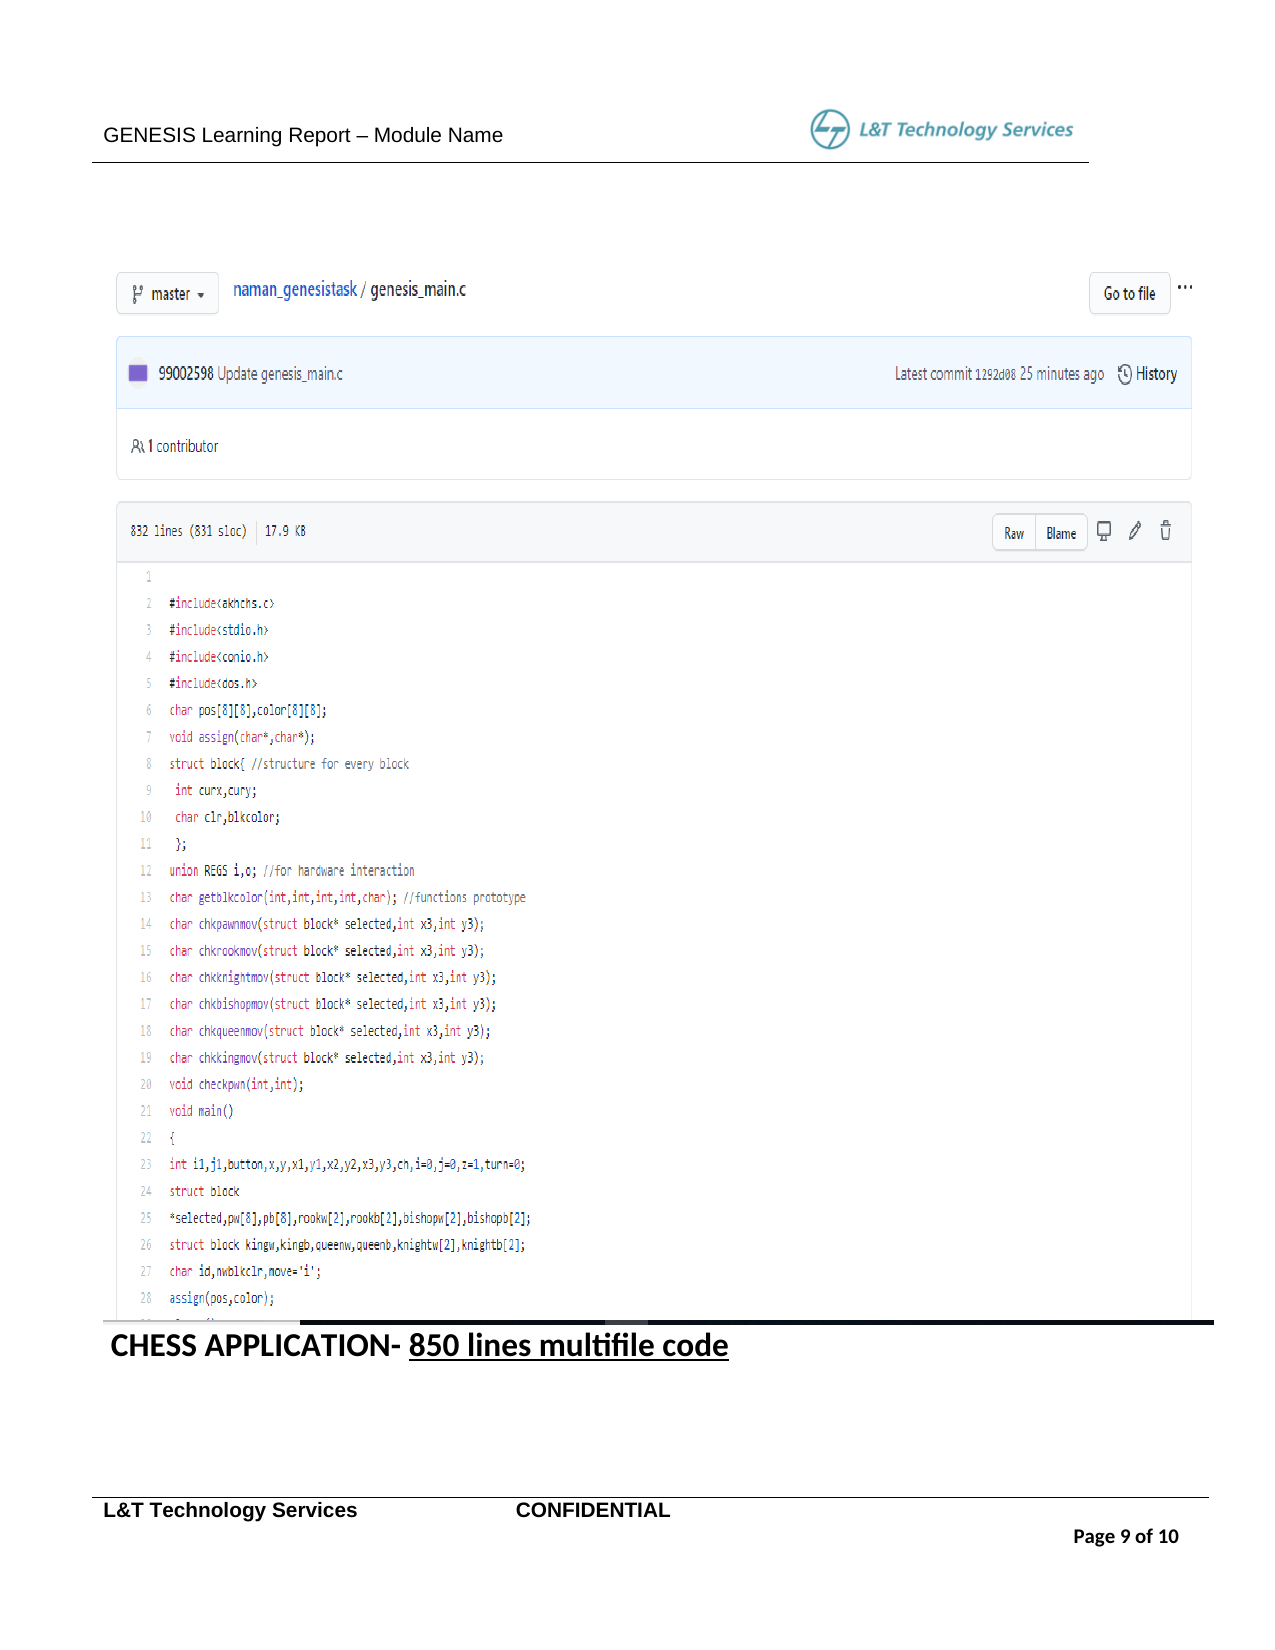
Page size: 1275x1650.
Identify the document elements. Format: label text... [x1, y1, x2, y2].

picture [103, 268, 1214, 1325]
text CHESS APPLICATION- 850 lines multifile code [103, 1325, 1162, 1365]
